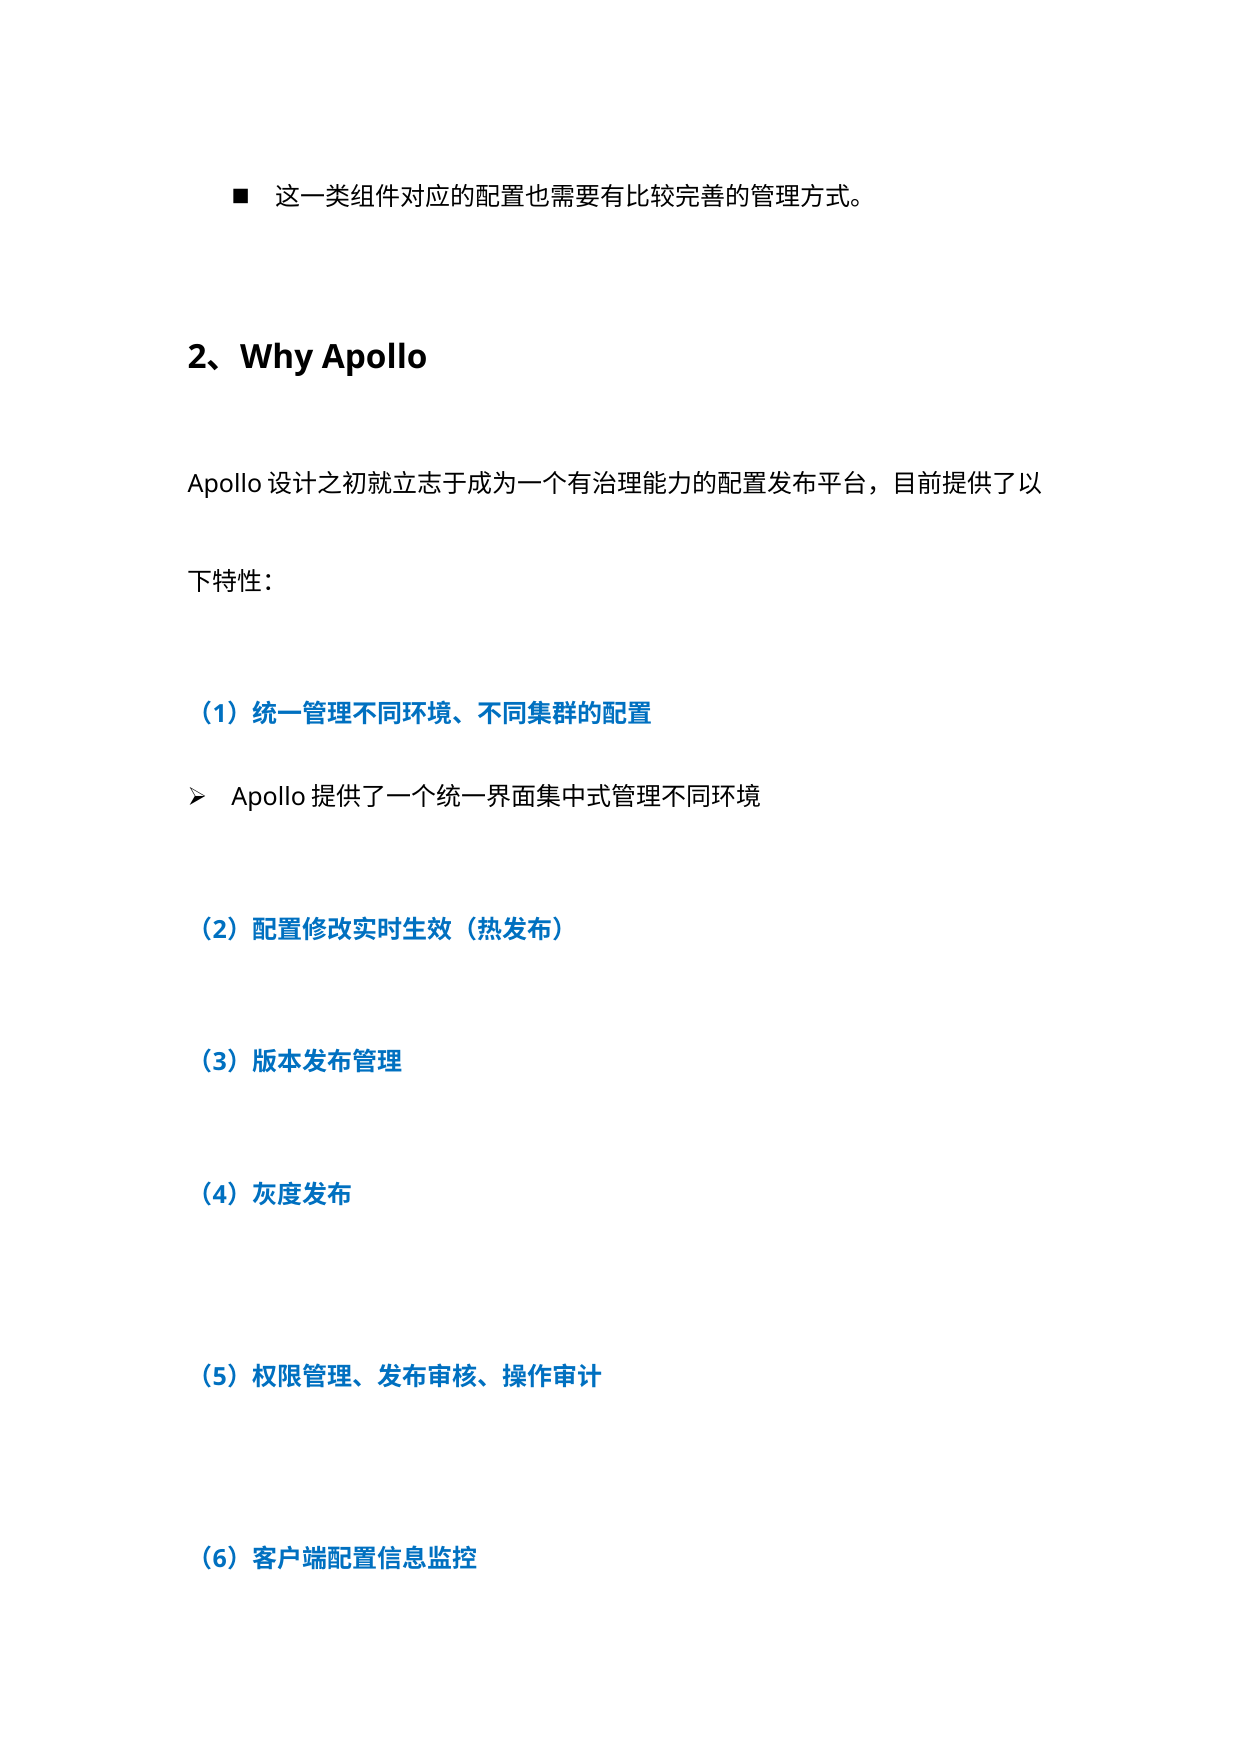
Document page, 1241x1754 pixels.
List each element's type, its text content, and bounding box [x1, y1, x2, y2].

list Apollo提供了一个统一界面集中式管理不同环境 [187, 762, 1053, 827]
text （6）客户端配置信息监控 [187, 1524, 1053, 1589]
text Apollo设计之初就立志于成为一个有治理能力的配置发布平台，目前提供了以下特性： [187, 449, 1053, 612]
text （2）配置修改实时生效（热发布） [187, 895, 1053, 960]
subtitle 2、Why Apollo [187, 322, 1053, 387]
text （4）灰度发布 [187, 1160, 1053, 1225]
list 这一类组件对应的配置也需要有比较完善的管理方式。 [231, 162, 1053, 227]
text （1）统一管理不同环境、不同集群的配置 [187, 679, 1053, 744]
text （5）权限管理、发布审核、操作审计 [187, 1342, 1053, 1407]
text （3）版本发布管理 [187, 1027, 1053, 1092]
